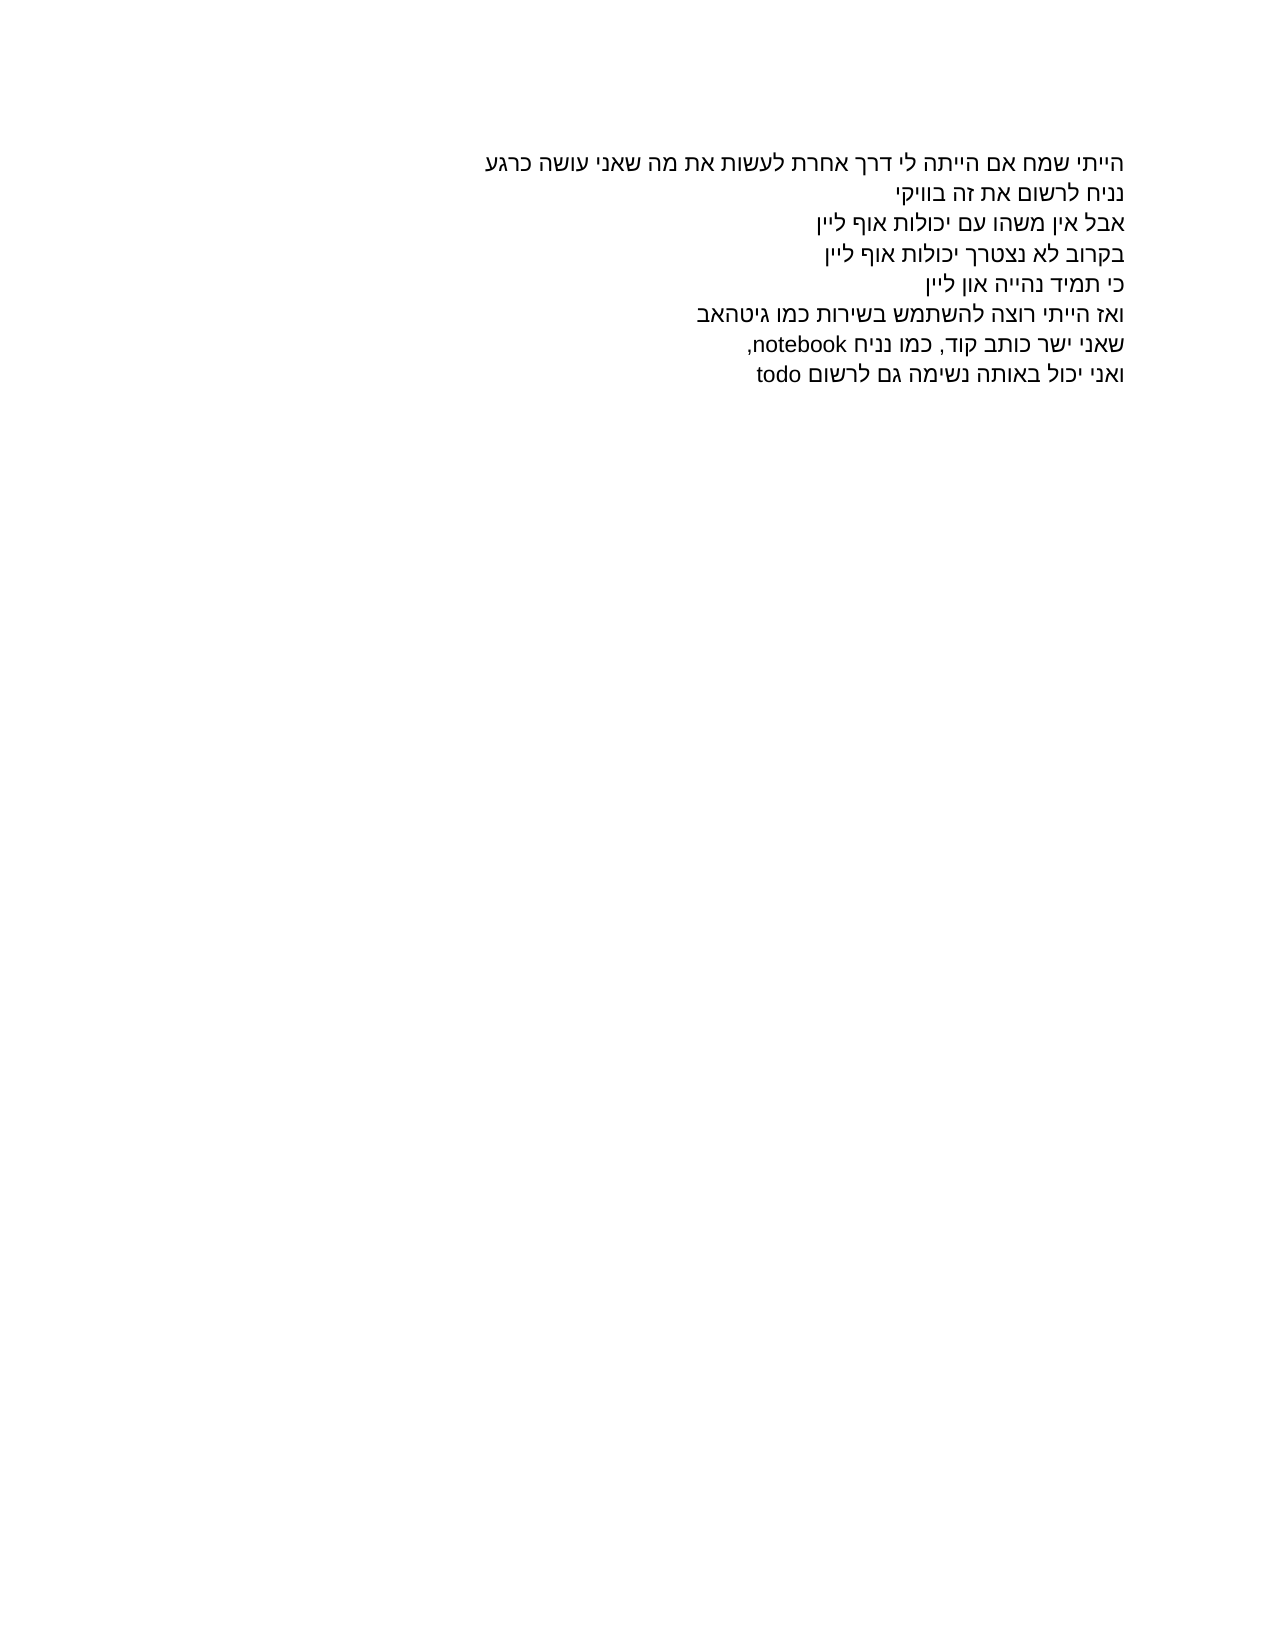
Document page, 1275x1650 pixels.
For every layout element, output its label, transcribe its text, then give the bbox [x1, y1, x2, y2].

text הייתי שמח אם הייתה לי דרך אחרת לעשות את מה שאני עושה כרגע [150, 150, 1125, 176]
text נניח לרשום את זה בוויקי [150, 180, 1125, 207]
text אבל אין משהו עם יכולות אוף ליין [150, 210, 1125, 237]
text כי תמיד נהייה און ליין [150, 271, 1125, 297]
text ואני יכול באותה נשימה גם לרשום todo [150, 361, 1125, 388]
text שאני ישר כותב קוד, כמו נניח notebook, [150, 331, 1125, 358]
text ואז הייתי רוצה להשתמש בשירות כמו גיטהאב [150, 301, 1125, 327]
text בקרוב לא נצטרך יכולות אוף ליין [150, 241, 1125, 267]
